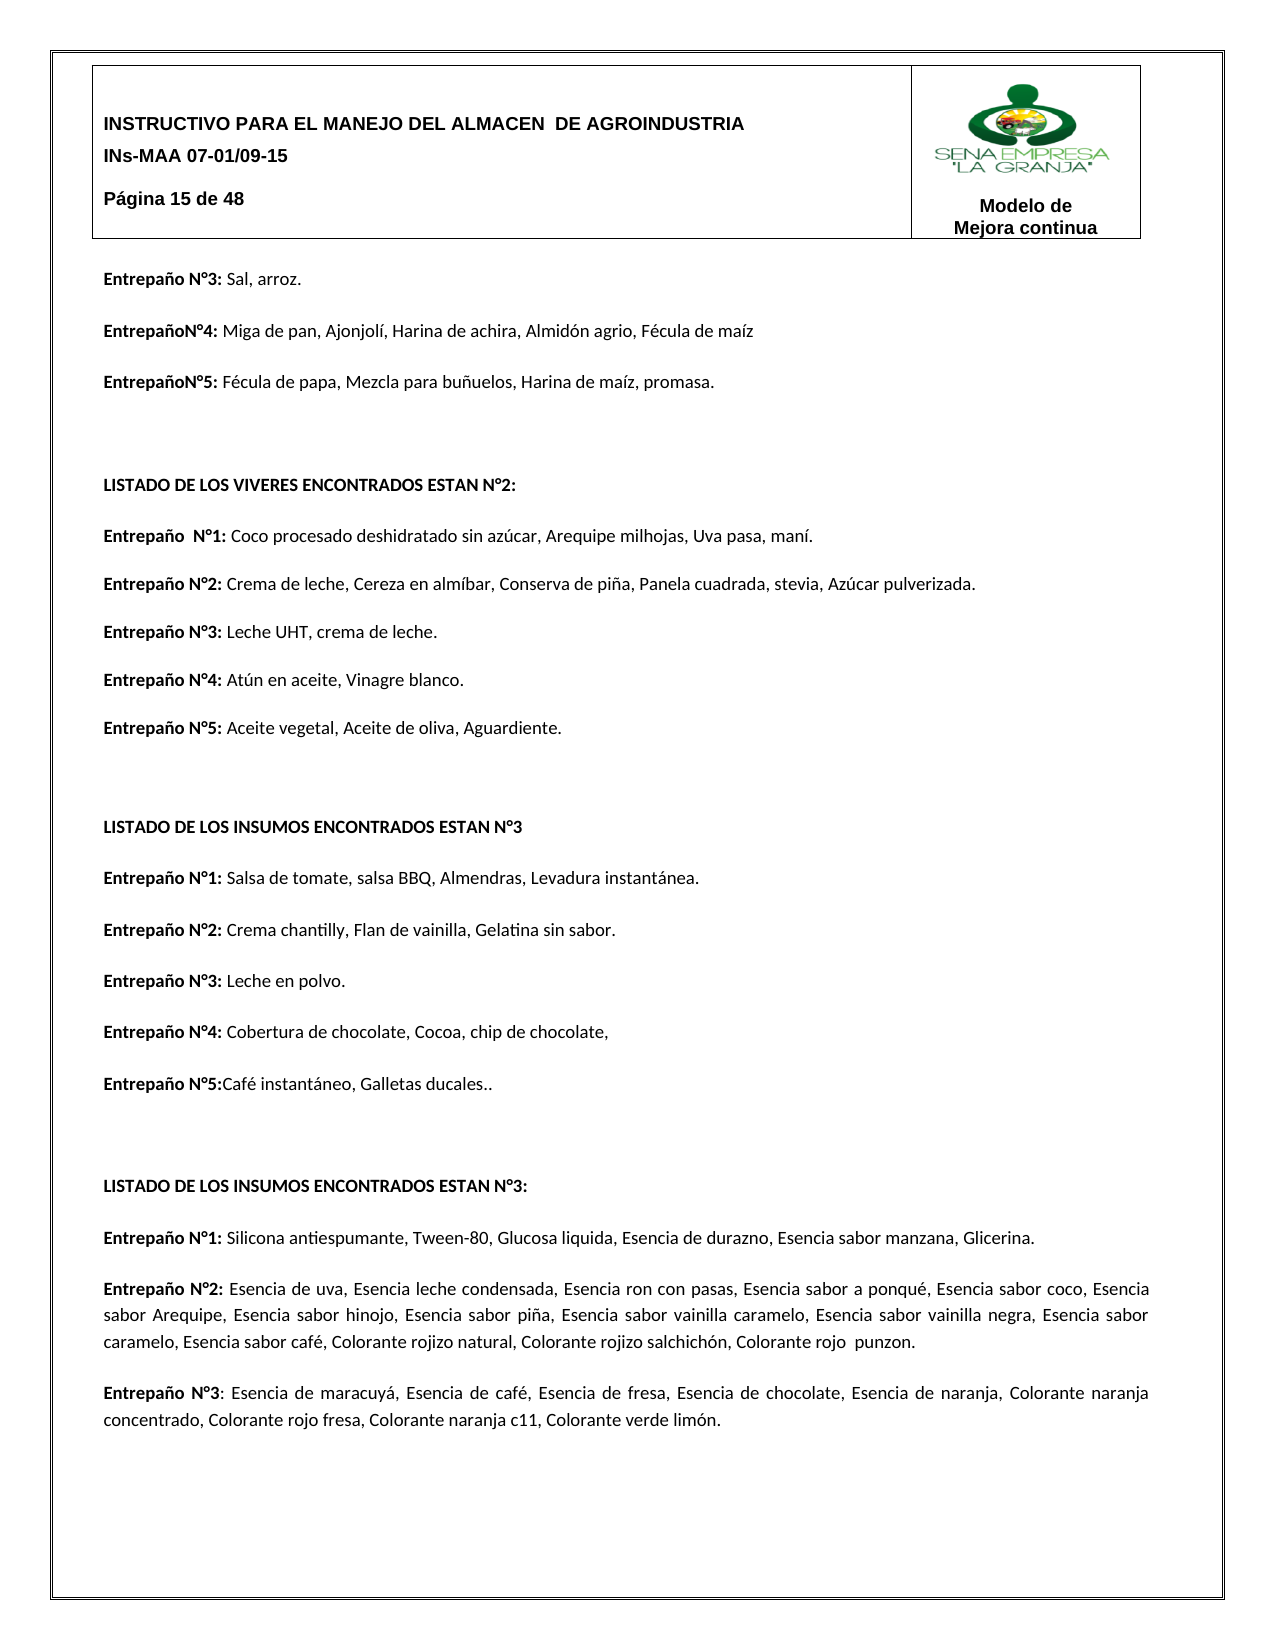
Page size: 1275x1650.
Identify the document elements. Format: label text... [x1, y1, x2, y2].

text Entrepaño N°3: Sal, arroz. [103, 267, 1152, 290]
picture [933, 79, 1114, 178]
text Entrepaño N°2: Crema chantilly, Flan de vainilla, Gelatina sin sabor. [103, 918, 1152, 941]
text EntrepañoN°4: Miga de pan, Ajonjolí, Harina de achira, Almidón agrio, Fécula de maíz [103, 319, 1152, 342]
text Entrepaño N°2: Esencia de uva, Esencia leche condensada, Esencia ron con pasas, Esencia sabor a ponqué, Esencia sabor coco, Esencia sabor Arequipe, Esencia sabor hinojo, Esencia sabor piña, Esencia sabor vainilla caramelo, Esencia sabor vainilla negra, Esencia sabor caramelo, Esencia sabor café, Colorante rojizo natural, Colorante rojizo salchichón, Colorante rojo punzon. [103, 1277, 1152, 1353]
text LISTADO DE LOS INSUMOS ENCONTRADOS ESTAN N°3 [103, 815, 1152, 838]
text LISTADO DE LOS INSUMOS ENCONTRADOS ESTAN N°3: [103, 1174, 1152, 1197]
text Entrepaño N°4: Cobertura de chocolate, Cocoa, chip de chocolate, [103, 1021, 1152, 1043]
text Entrepaño N°2: Crema de leche, Cereza en almíbar, Conserva de piña, Panela cuadrada, stevia, Azúcar pulverizada. [103, 572, 1152, 595]
text Entrepaño N°4: Atún en aceite, Vinagre blanco. [103, 668, 1152, 691]
text Entrepaño N°1: Salsa de tomate, salsa BBQ, Almendras, Levadura instantánea. [103, 866, 1152, 889]
text Entrepaño N°1: Coco procesado deshidratado sin azúcar, Arequipe milhojas, Uva pasa, maní. [103, 524, 1152, 547]
text Entrepaño N°5: Aceite vegetal, Aceite de oliva, Aguardiente. [103, 716, 1152, 739]
text Entrepaño N°5:Café instantáneo, Galletas ducales.. [103, 1072, 1152, 1095]
text Entrepaño N°1: Silicona antiespumante, Tween-80, Glucosa liquida, Esencia de durazno, Esencia sabor manzana, Glicerina. [103, 1226, 1152, 1249]
text EntrepañoN°5: Fécula de papa, Mezcla para buñuelos, Harina de maíz, promasa. [103, 370, 1152, 393]
text Entrepaño N°3: Esencia de maracuyá, Esencia de café, Esencia de fresa, Esencia de chocolate, Esencia de naranja, Colorante naranja concentrado, Colorante rojo fresa, Colorante naranja c11, Colorante verde limón. [103, 1381, 1152, 1431]
text LISTADO DE LOS VIVERES ENCONTRADOS ESTAN N°2: [103, 473, 1152, 496]
text Entrepaño N°3: Leche en polvo. [103, 969, 1152, 992]
text Entrepaño N°3: Leche UHT, crema de leche. [103, 620, 1152, 643]
